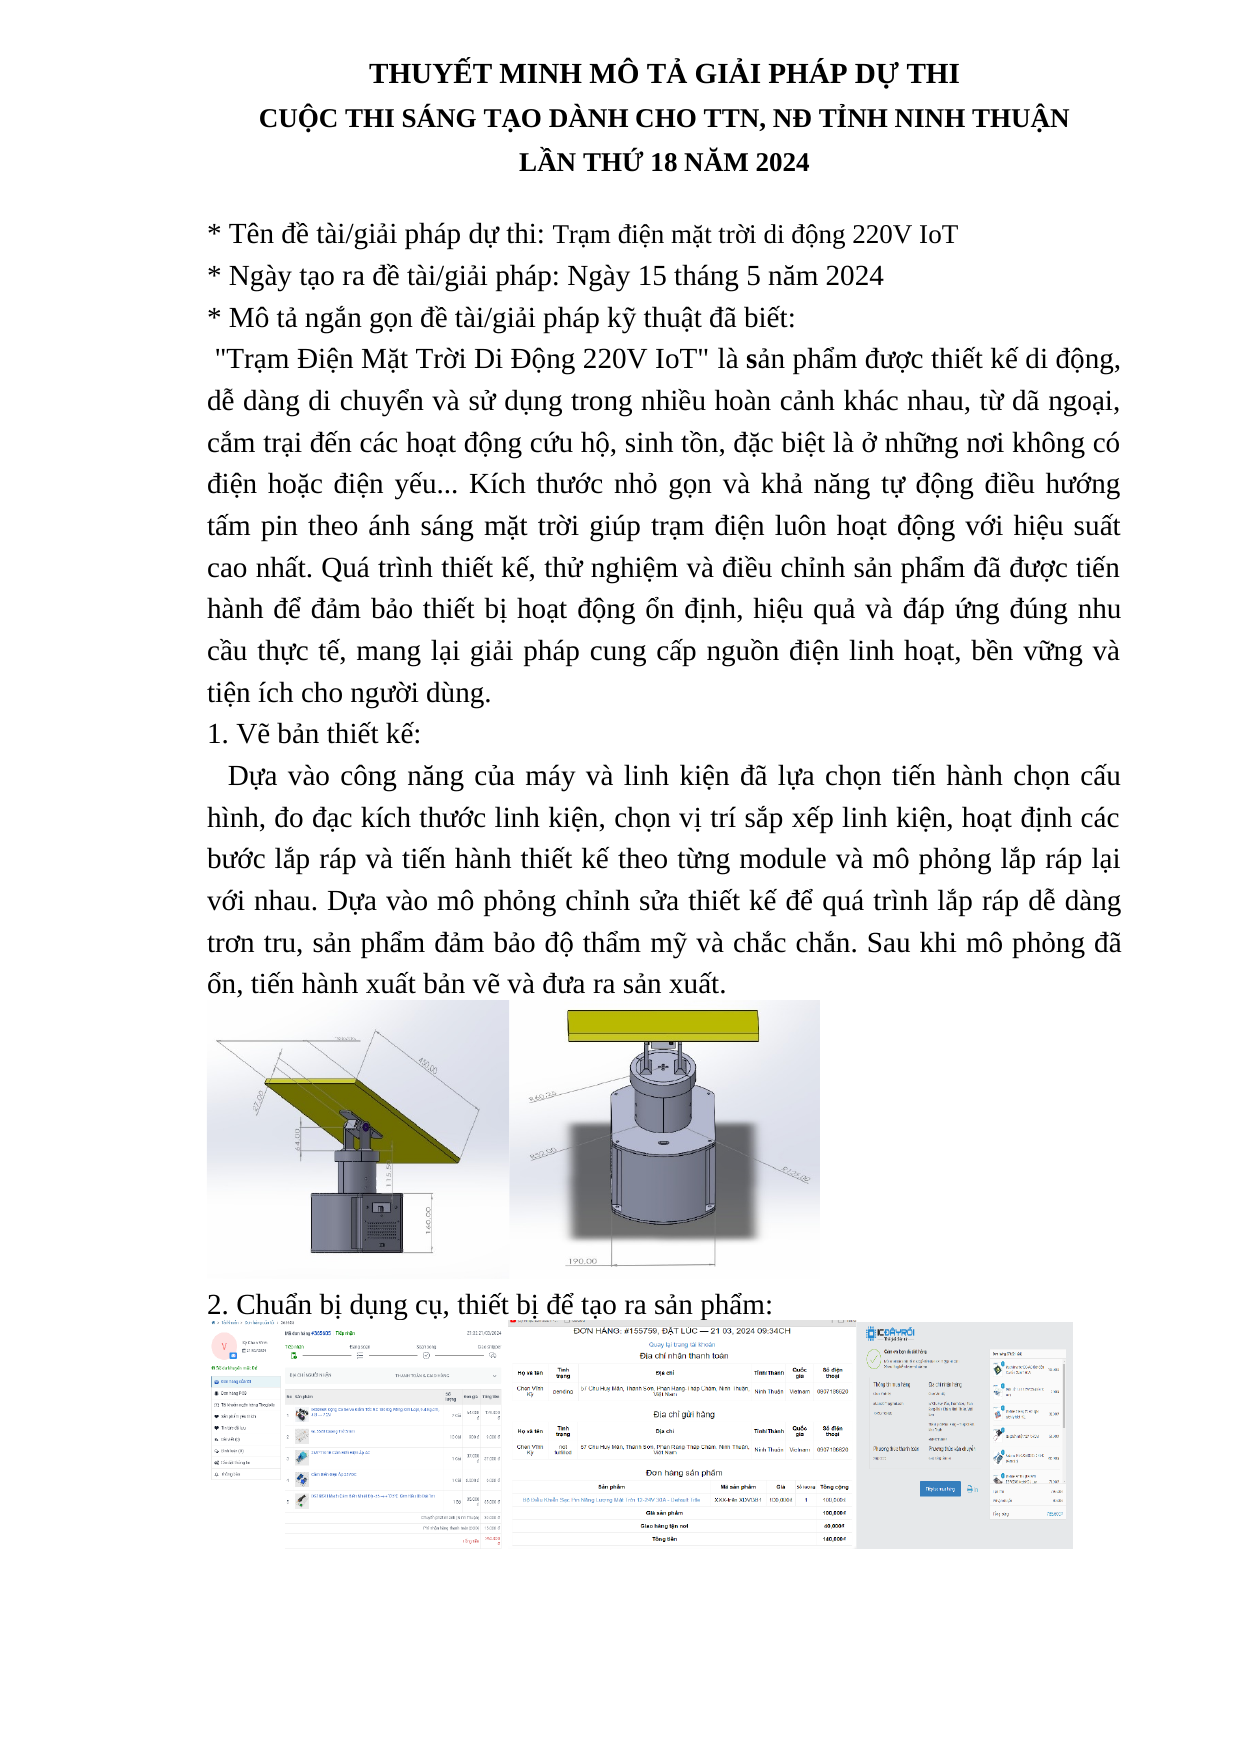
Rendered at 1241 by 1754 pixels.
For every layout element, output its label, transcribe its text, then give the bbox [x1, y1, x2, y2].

text 1. Vẽ bản thiết kế: [207, 708, 1122, 750]
text * Ngày tạo ra đề tài/giải pháp: Ngày 15 tháng 5 năm 2024 [207, 250, 1122, 292]
text * Tên đề tài/giải pháp dự thi: Trạm điện mặt trời di động 220V IoT [207, 208, 1122, 250]
text LẦN THỨ 18 NĂM 2024 [207, 146, 1122, 177]
text THUYẾT MINH MÔ TẢ GIẢI PHÁP DỰ THI [207, 56, 1122, 90]
text Dựa vào công năng của máy và linh kiện đã lựa chọn tiến hành chọn cấu hình, đo đạc kích thước linh kiện, chọn vị trí sắp xếp linh kiện, hoạt định các bước lắp ráp và tiến hành thiết kế theo từng module và mô phỏng lắp ráp lại với nhau. Dựa vào mô phỏng chỉnh sửa thiết kế để quá trình lắp ráp dễ dàng trơn tru, sản phẩm đảm bảo độ thẩm mỹ và chắc chắn. Sau khi mô phỏng đã ổn, tiến hành xuất bản vẽ và đưa ra sản xuất. [207, 750, 1122, 1000]
picture [206, 1000, 820, 1279]
picture [206, 1320, 1073, 1549]
text * Mô tả ngắn gọn đề tài/giải pháp kỹ thuật đã biết: [207, 292, 1122, 333]
text "Trạm Điện Mặt Trời Di Động 220V IoT" là sản phẩm được thiết kế di động, dễ dàng di chuyển và sử dụng trong nhiều hoàn cảnh khác nhau, từ dã ngoại, cắm trại đến các hoạt động cứu hộ, sinh tồn, đặc biệt là ở những nơi không có điện hoặc điện yếu... Kích thước nhỏ gọn và khả năng tự động điều hướng tấm pin theo ánh sáng mặt trời giúp trạm điện luôn hoạt động với hiệu suất cao nhất. Quá trình thiết kế, thử nghiệm và điều chỉnh sản phẩm đã được tiến hành để đảm bảo thiết bị hoạt động ổn định, hiệu quả và đáp ứng đúng nhu cầu thực tế, mang lại giải pháp cung cấp nguồn điện linh hoạt, bền vững và tiện ích cho người dùng. [207, 333, 1122, 708]
text CUỘC THI SÁNG TẠO DÀNH CHO TTN, NĐ TỈNH NINH THUẬN [207, 102, 1122, 133]
text 2. Chuẩn bị dụng cụ, thiết bị để tạo ra sản phẩm: [207, 1279, 1122, 1321]
